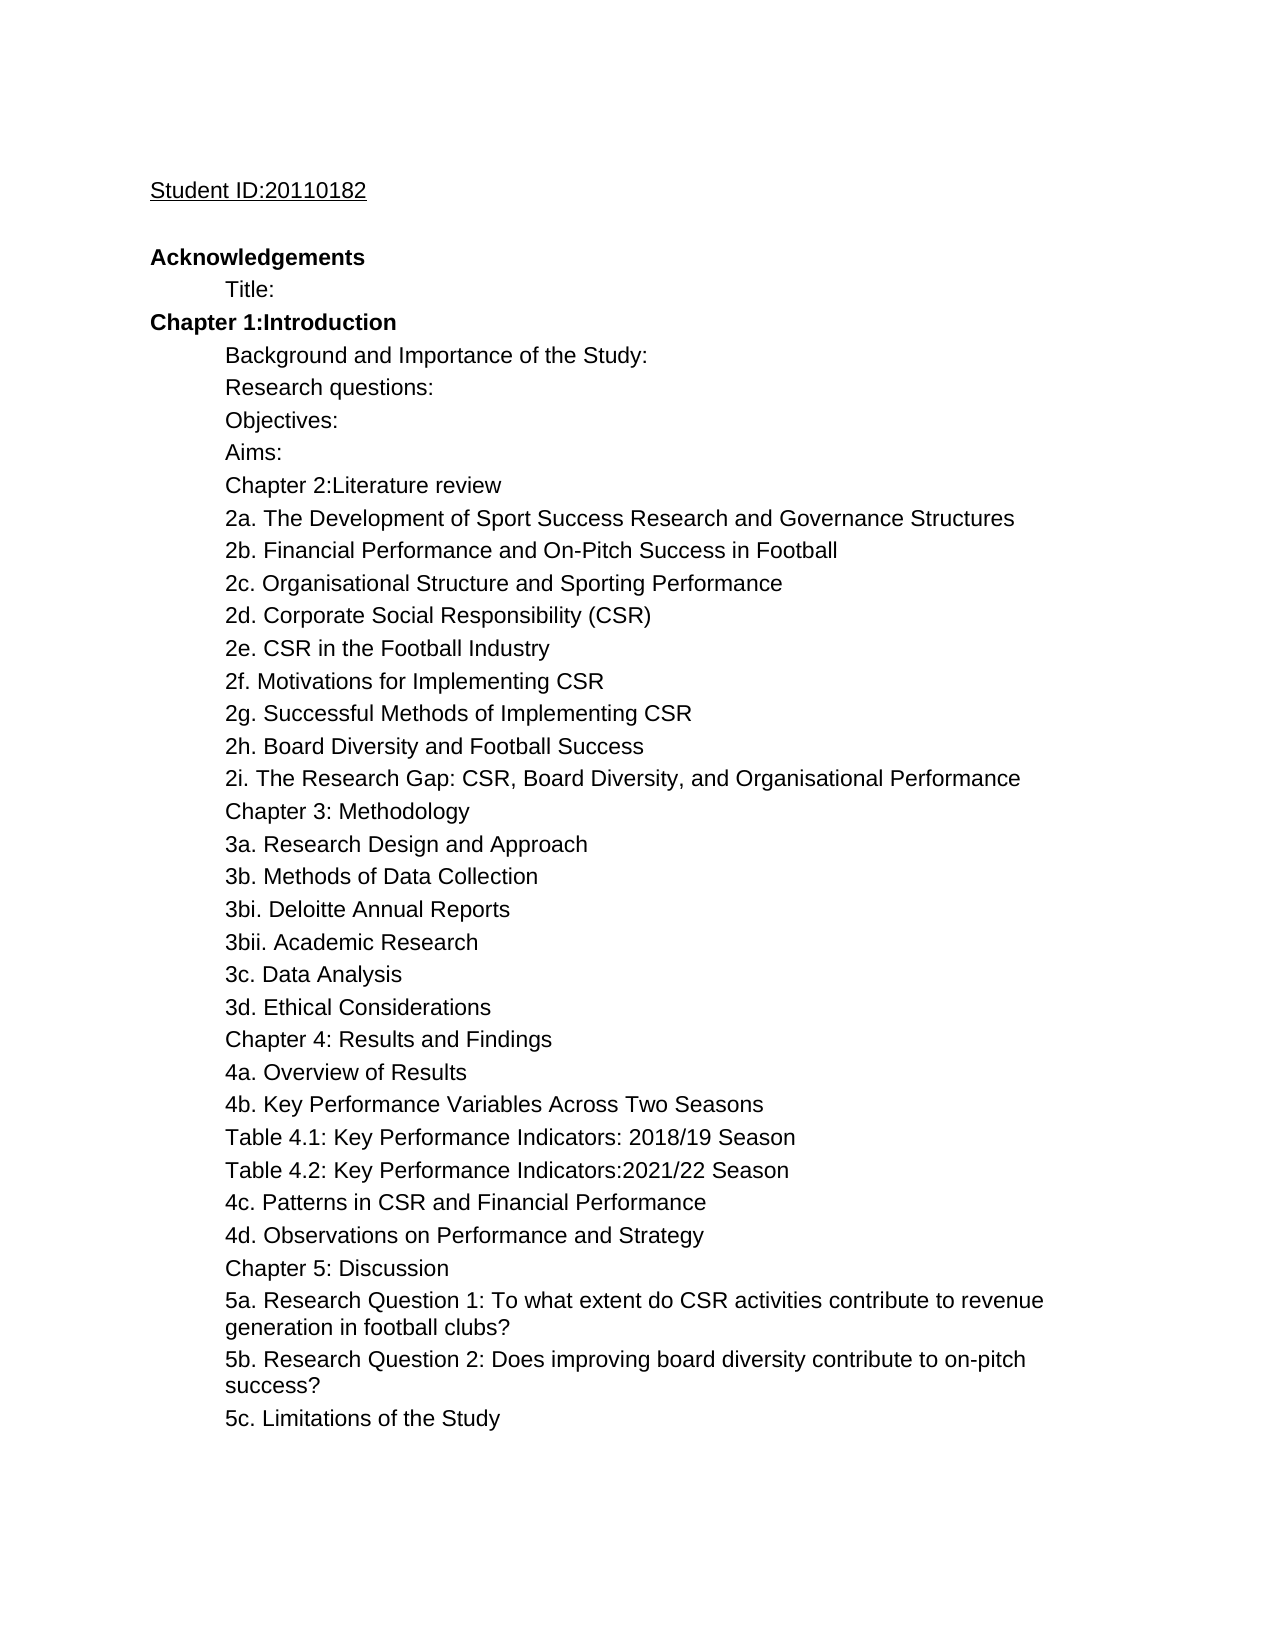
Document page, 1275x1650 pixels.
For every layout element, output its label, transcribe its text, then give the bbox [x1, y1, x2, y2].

text Student ID:20110182 [150, 177, 1125, 203]
